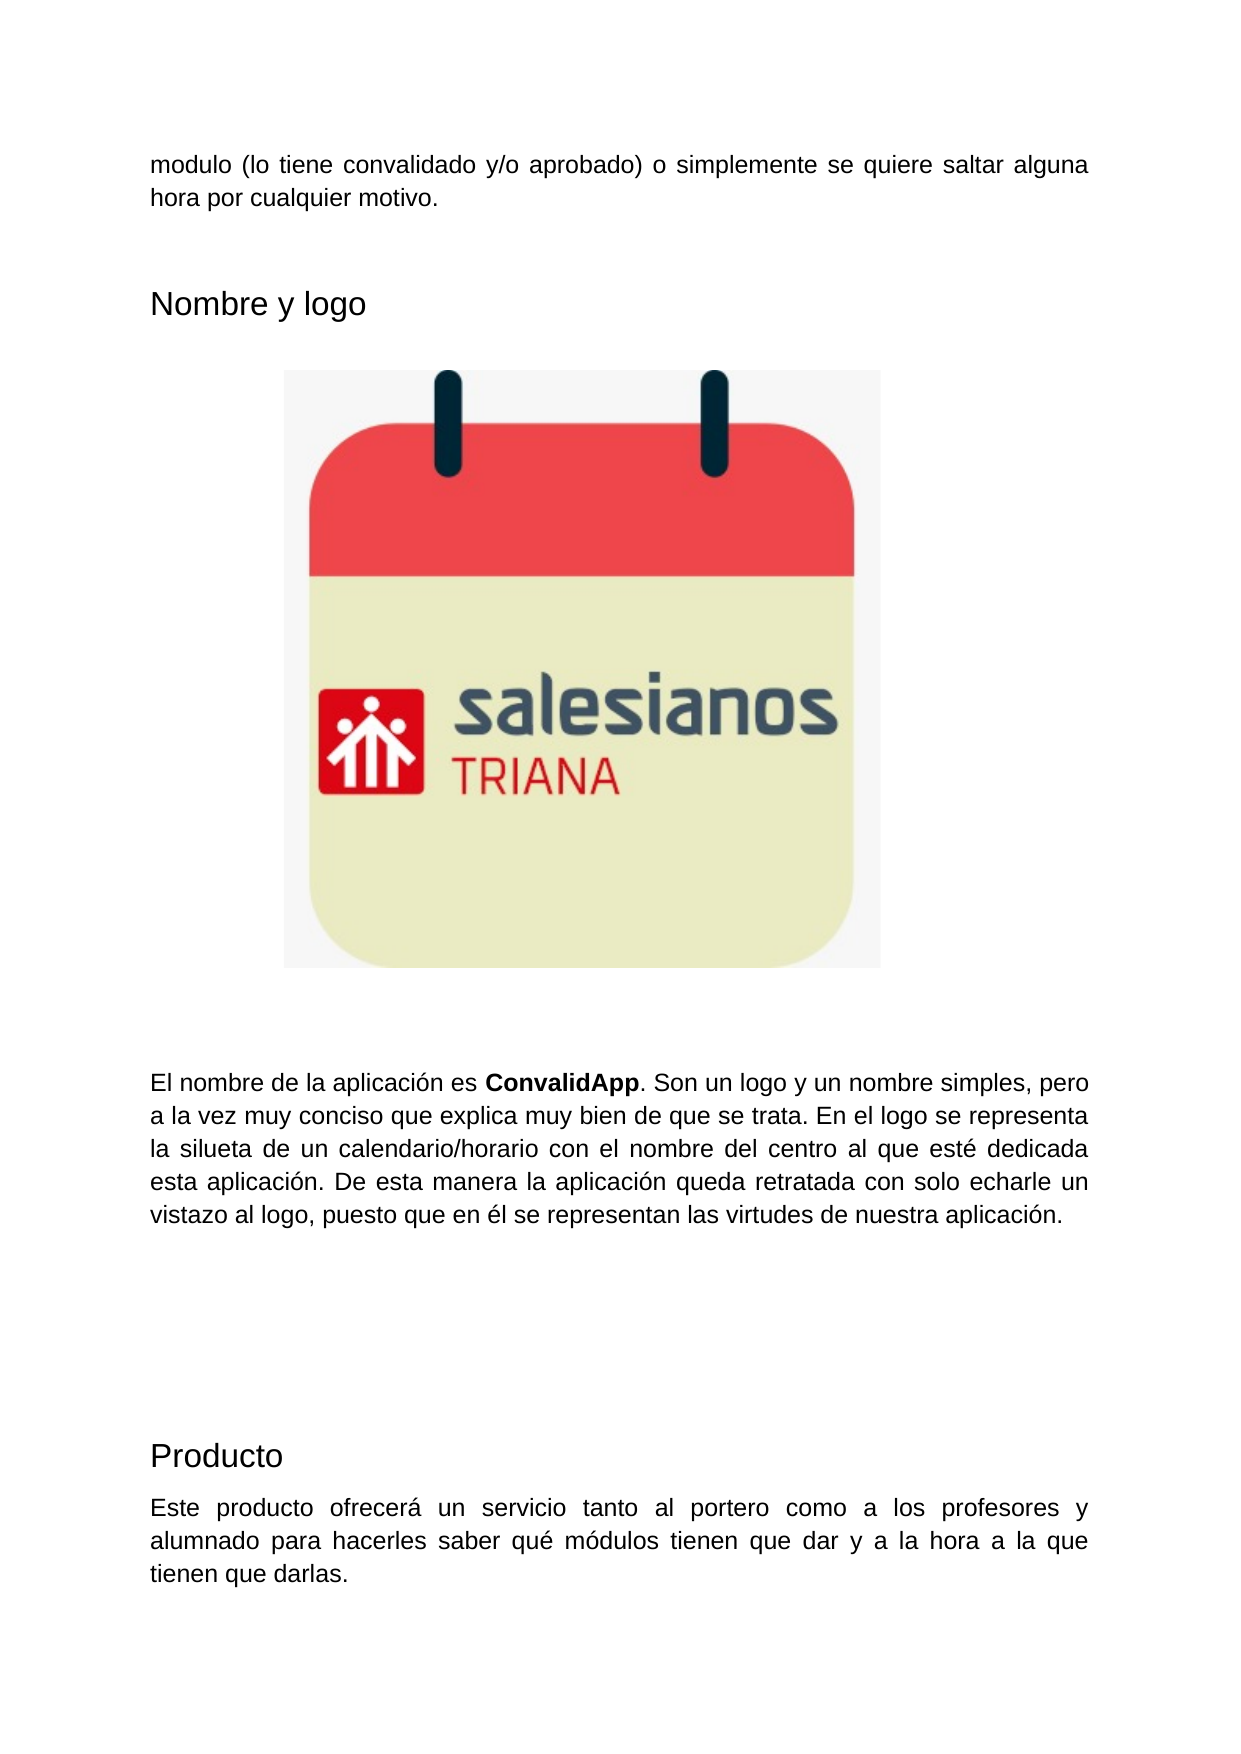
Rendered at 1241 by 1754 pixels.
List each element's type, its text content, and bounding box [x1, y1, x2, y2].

picture [283, 370, 881, 968]
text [150, 150, 1090, 212]
text Este producto ofrecerá un servicio tanto al portero como a los profesores y alumnado para hacerles saber qué módulos tienen que dar y a la hora a la que tienen que darlas. [150, 1493, 1090, 1587]
subtitle Nombre y logo [150, 284, 1090, 322]
subtitle Producto [150, 1436, 1090, 1474]
text El nombre de la aplicación es ConvalidApp. Son un logo y un nombre simples, pero a la vez muy conciso que explica muy bien de que se trata. En el logo se representa la silueta de un calendario/horario con el nombre del centro al que esté dedicada esta aplicación. De esta manera la aplicación queda retratada con solo echarle un vistazo al logo, puesto que en él se representan las virtudes de nuestra aplicación. [150, 1068, 1090, 1229]
